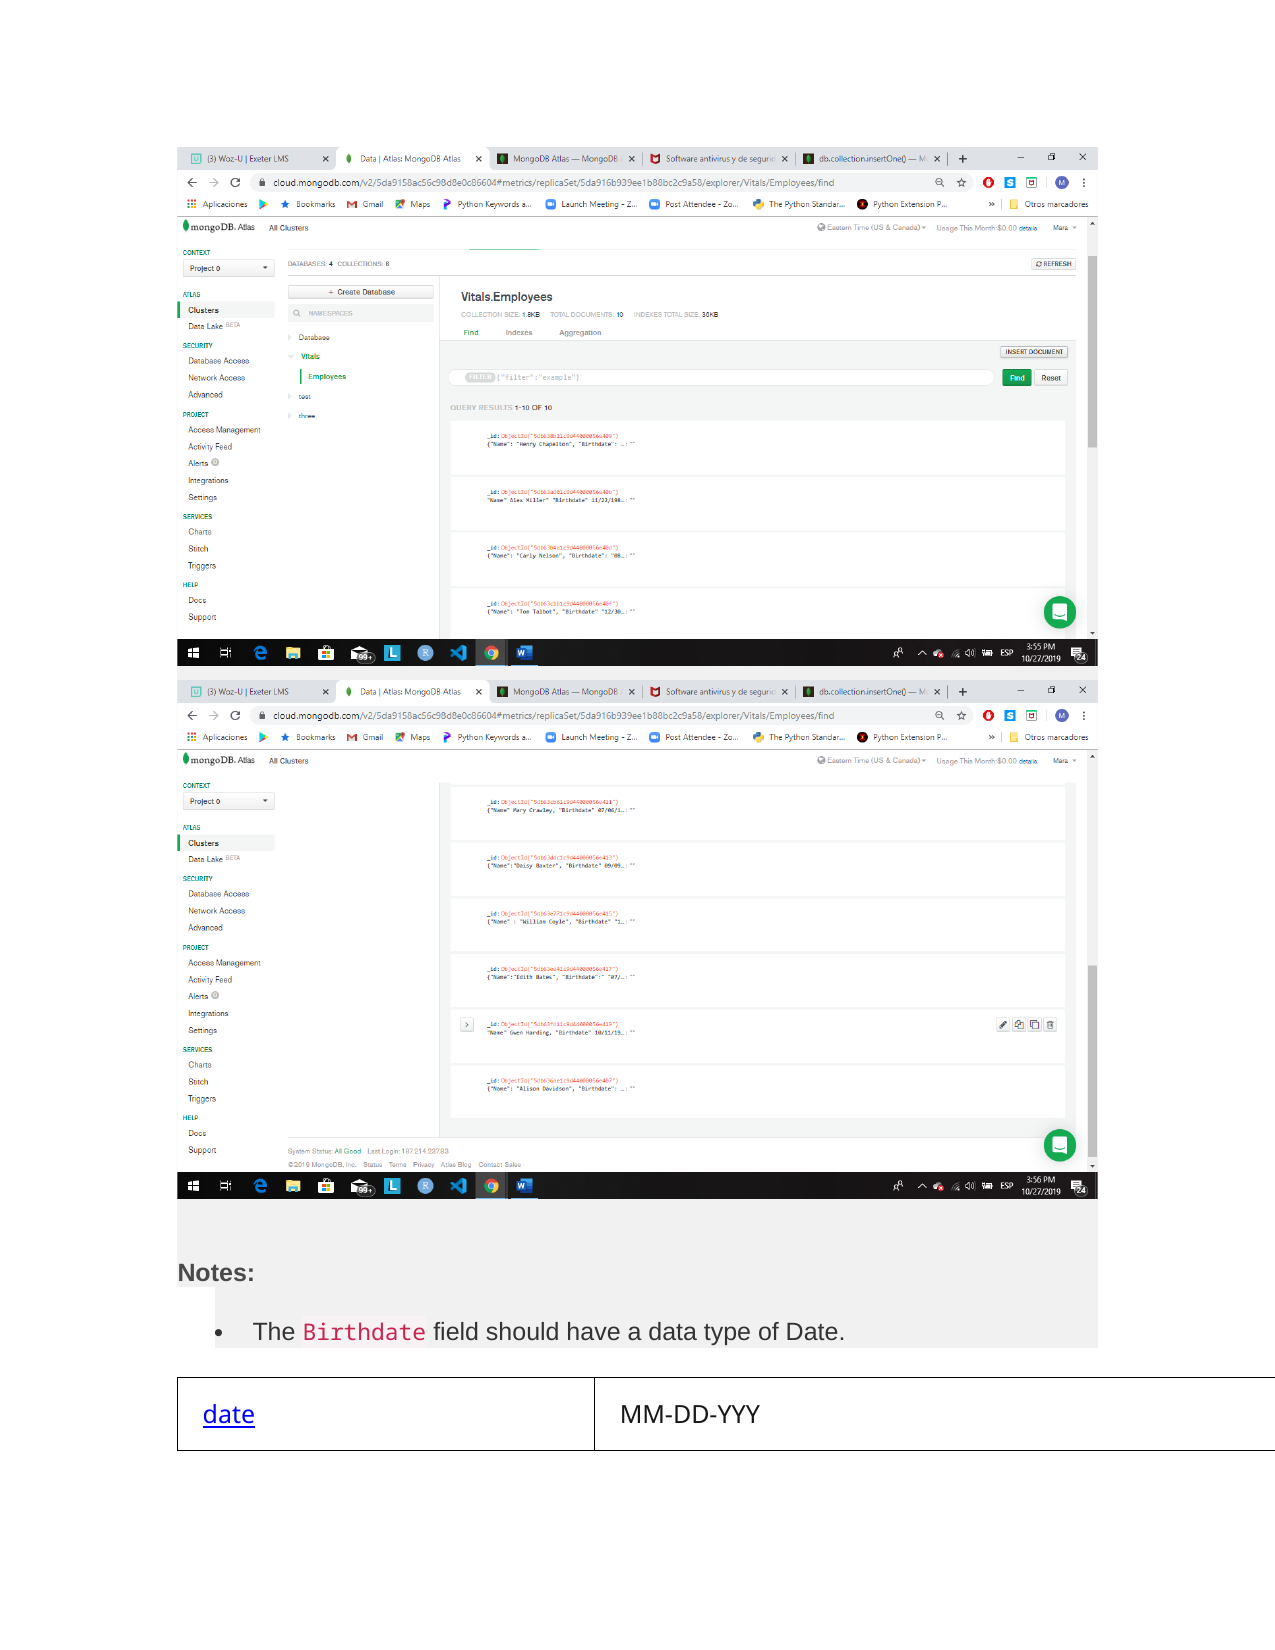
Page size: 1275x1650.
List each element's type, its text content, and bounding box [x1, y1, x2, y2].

text Notes: [177, 1258, 1098, 1287]
table_header date [178, 1378, 594, 1450]
table_header MM-DD-YYY [595, 1378, 1275, 1450]
picture [177, 147, 1098, 666]
list The Birthdate field should have a data type of Date. [426, 1316, 1098, 1348]
picture [177, 680, 1098, 1199]
